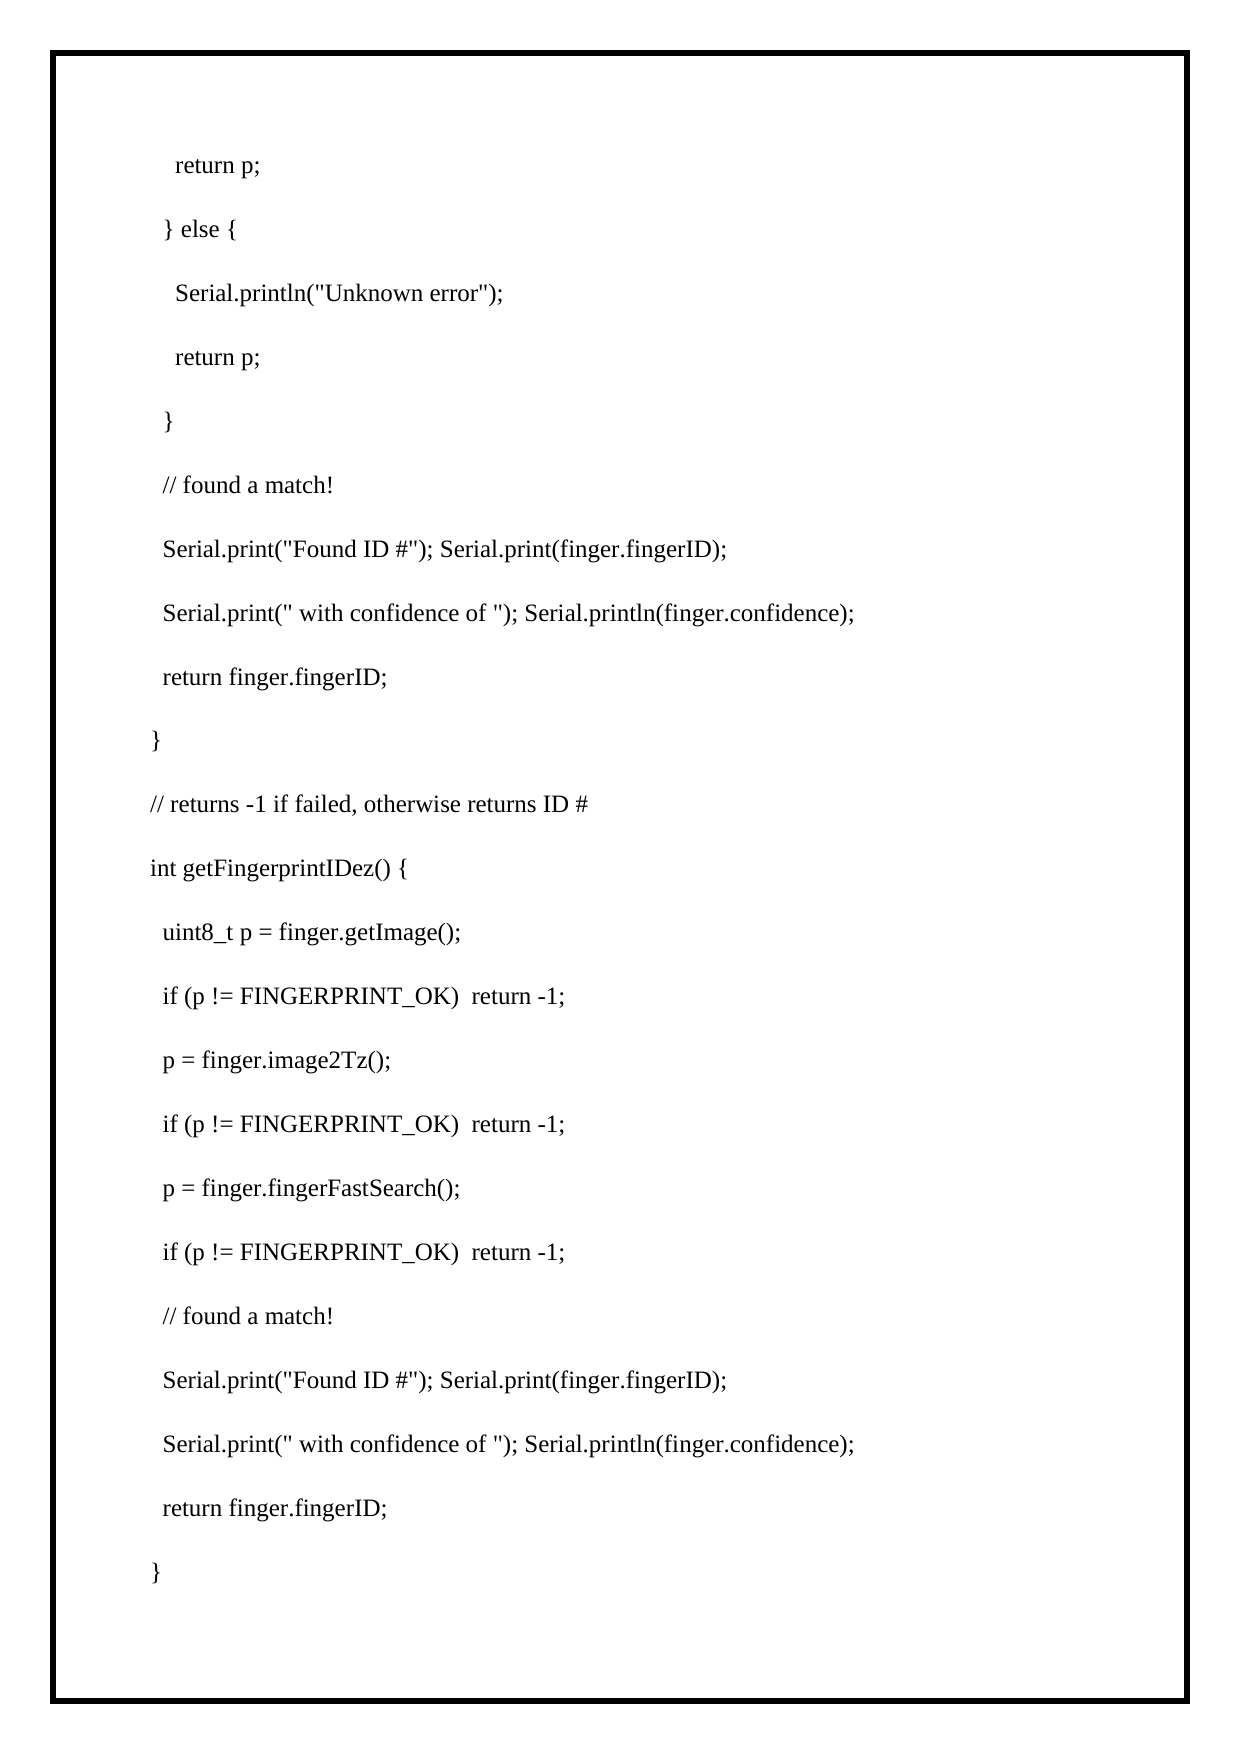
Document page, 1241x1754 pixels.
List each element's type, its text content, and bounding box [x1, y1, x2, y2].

text return finger.fingerID; [150, 662, 1090, 690]
text if (p != FINGERPRINT_OK) return -1; [150, 1237, 1090, 1266]
text Serial.print(" with confidence of "); Serial.println(finger.confidence); [150, 1429, 1090, 1458]
text } [150, 726, 1090, 754]
text if (p != FINGERPRINT_OK) return -1; [150, 981, 1090, 1010]
text uint8_t p = finger.getImage(); [150, 917, 1090, 946]
text Serial.print(" with confidence of "); Serial.println(finger.confidence); [150, 598, 1090, 626]
text // found a match! [150, 470, 1090, 498]
text Serial.println("Unknown error"); [150, 278, 1090, 307]
text return finger.fingerID; [150, 1493, 1090, 1522]
text p = finger.image2Tz(); [150, 1045, 1090, 1074]
text p = finger.fingerFastSearch(); [150, 1173, 1090, 1202]
text } [150, 406, 1090, 434]
text return p; [150, 342, 1090, 371]
text return p; [150, 150, 1090, 179]
text } [150, 1557, 1090, 1586]
text } else { [150, 214, 1090, 243]
text int getFingerprintIDez() { [150, 853, 1090, 882]
text // found a match! [150, 1301, 1090, 1330]
text Serial.print("Found ID #"); Serial.print(finger.fingerID); [150, 1365, 1090, 1394]
text if (p != FINGERPRINT_OK) return -1; [150, 1109, 1090, 1138]
text Serial.print("Found ID #"); Serial.print(finger.fingerID); [150, 534, 1090, 562]
text // returns -1 if failed, otherwise returns ID # [150, 789, 1090, 818]
